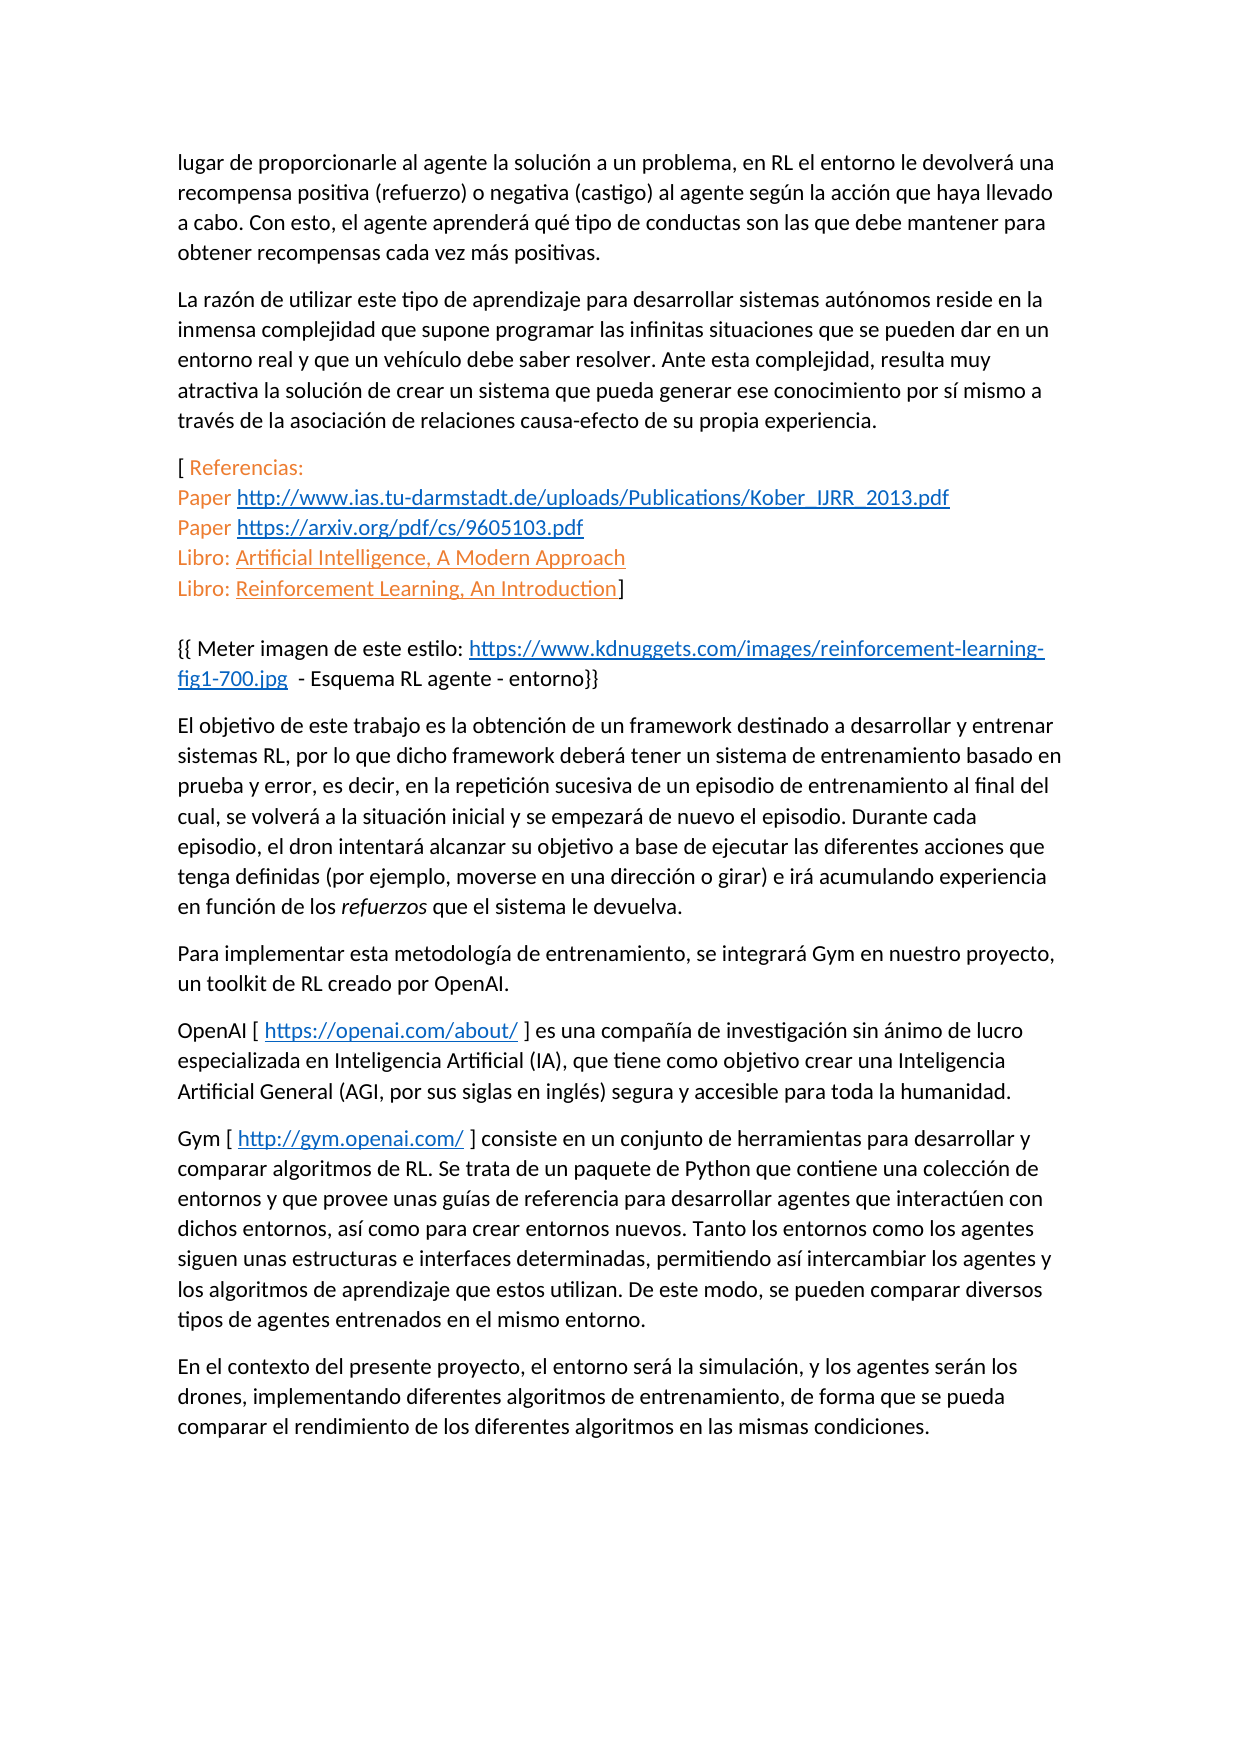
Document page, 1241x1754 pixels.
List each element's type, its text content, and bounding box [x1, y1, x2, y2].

list Paper https://arxiv.org/pdf/cs/9605103.pdf [177, 513, 1063, 541]
text Gym [ http://gym.openai.com/ ] consiste en un conjunto de herramientas para desarrollar y comparar algoritmos de RL. Se trata de un paquete de Python que contiene una colección de entornos y que provee unas guías de referencia para desarrollar agentes que interactúen con dichos entornos, así como para crear entornos nuevos. Tanto los entornos como los agentes siguen unas estructuras e interfaces determinadas, permitiendo así intercambiar los agentes y los algoritmos de aprendizaje que estos utilizan. De este modo, se pueden comparar diversos tipos de agentes entrenados en el mismo entorno. [177, 1124, 1063, 1333]
text En el contexto del presente proyecto, el entorno será la simulación, y los agentes serán los drones, implementando diferentes algoritmos de entrenamiento, de forma que se pueda comparar el rendimiento de los diferentes algoritmos en las mismas condiciones. [177, 1352, 1063, 1440]
list [ Referencias: [177, 453, 1063, 481]
text El objetivo de este trabajo es la obtención de un framework destinado a desarrollar y entrenar sistemas RL, por lo que dicho framework deberá tener un sistema de entrenamiento basado en prueba y error, es decir, en la repetición sucesiva de un episodio de entrenamiento al final del cual, se volverá a la situación inicial y se empezará de nuevo el episodio. Durante cada episodio, el dron intentará alcanzar su objetivo a base de ejecutar las diferentes acciones que tenga definidas (por ejemplo, moverse en una dirección o girar) e irá acumulando experiencia en función de los refuerzos que el sistema le devuelva. [177, 711, 1063, 920]
text OpenAI [ https://openai.com/about/ ] es una compañía de investigación sin ánimo de lucro especializada en Inteligencia Artificial (IA), que tiene como objetivo crear una Inteligencia Artificial General (AGI, por sus siglas en inglés) segura y accesible para toda la humanidad. [177, 1016, 1063, 1105]
list Libro: Reinforcement Learning, An Introduction] [177, 574, 1063, 602]
list Paper http://www.ias.tu-darmstadt.de/uploads/Publications/Kober_IJRR_2013.pdf [177, 483, 1063, 511]
text La razón de utilizar este tipo de aprendizaje para desarrollar sistemas autónomos reside en la inmensa complejidad que supone programar las infinitas situaciones que se pueden dar en un entorno real y que un vehículo debe saber resolver. Ante esta complejidad, resulta muy atractiva la solución de crear un sistema que pueda generar ese conocimiento por sí mismo a través de la asociación de relaciones causa-efecto de su propia experiencia. [177, 285, 1063, 434]
list Libro: Artificial Intelligence, A Modern Approach [177, 543, 1063, 571]
text Para implementar esta metodología de entrenamiento, se integrará Gym en nuestro proyecto, un toolkit de RL creado por OpenAI. [177, 939, 1063, 997]
list {{ Meter imagen de este estilo: https://www.kdnuggets.com/images/reinforcement-learning-fig1-700.jpg - Esquema RL agente - entorno}} [177, 634, 1063, 692]
